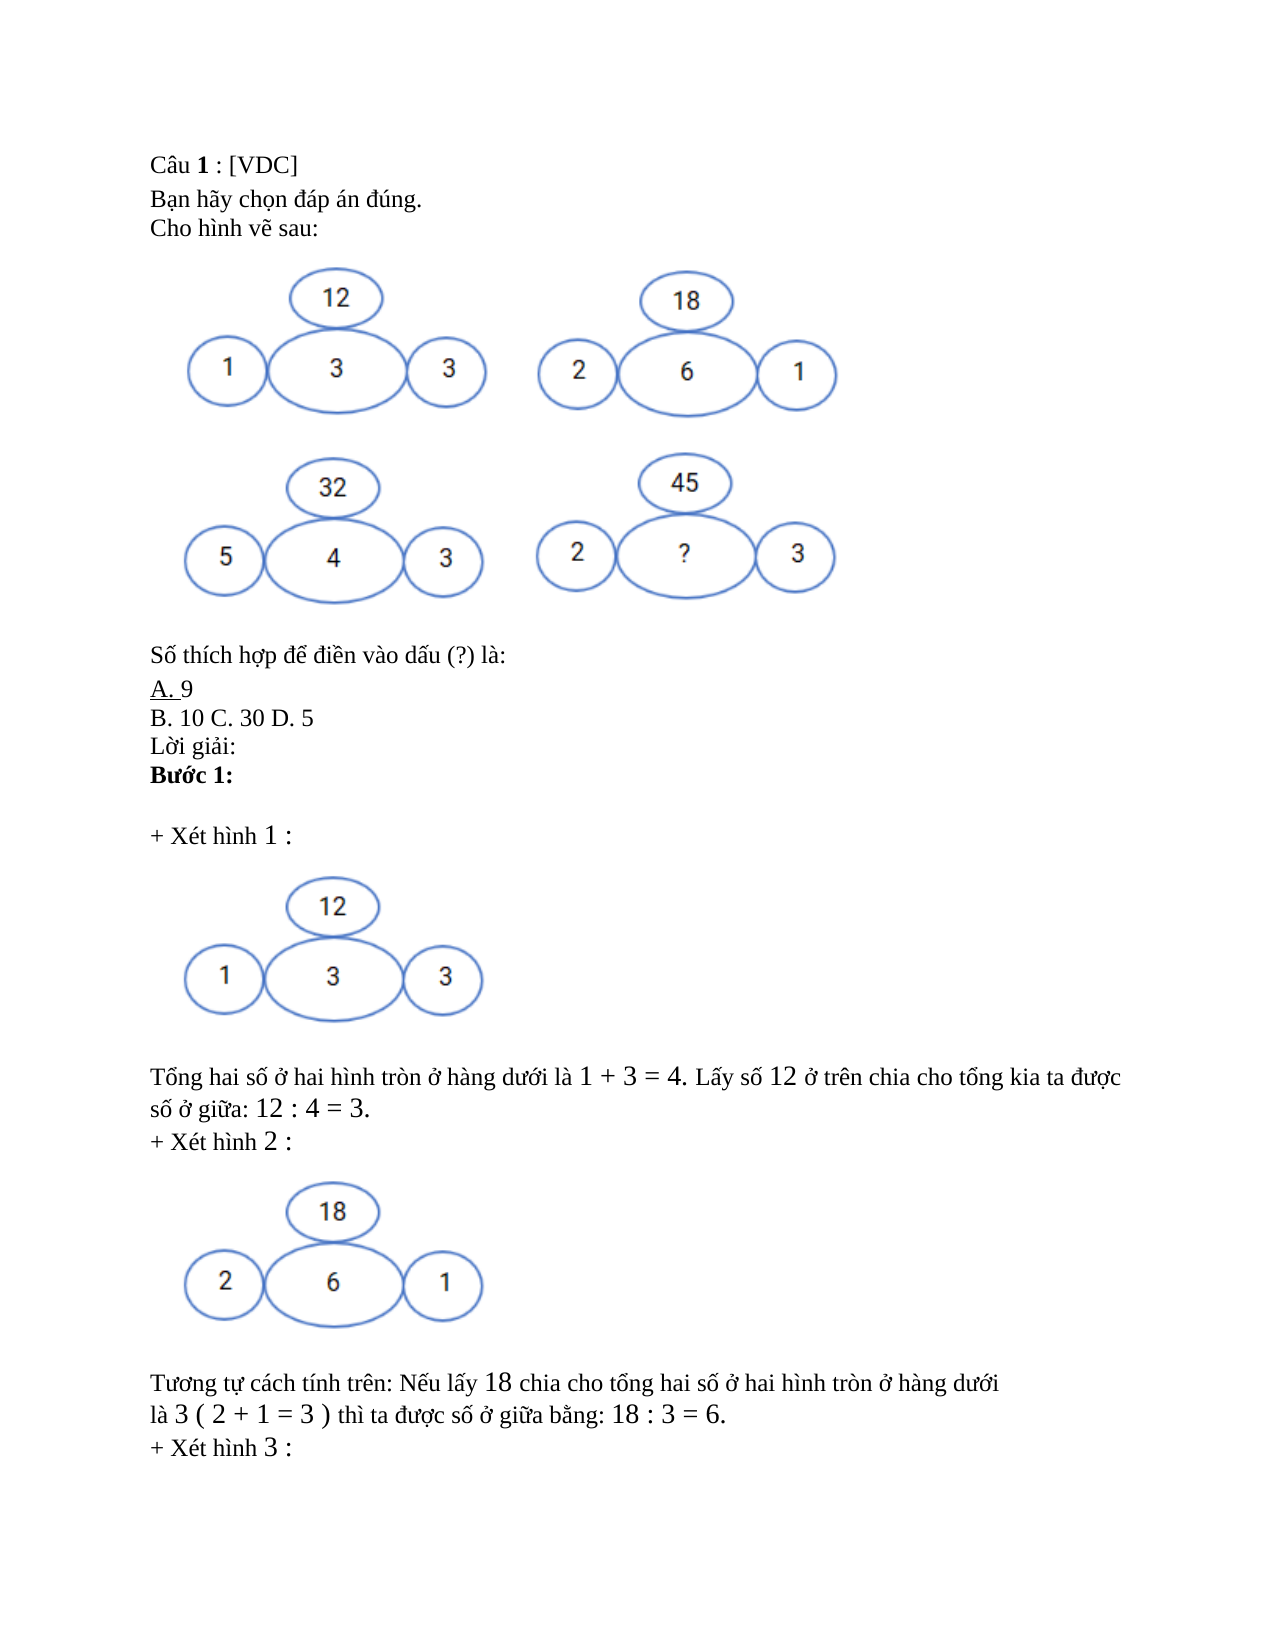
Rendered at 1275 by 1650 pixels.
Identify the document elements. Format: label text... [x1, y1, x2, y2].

text Bước 1: [150, 760, 1125, 789]
text Câu 1 : [VDC] [150, 150, 1125, 179]
text B. 10 C. 30 D. 5 [150, 703, 1125, 731]
picture [150, 850, 514, 1059]
text A. 9 [150, 674, 1125, 703]
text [150, 789, 1125, 1462]
picture [150, 241, 868, 641]
picture [150, 1156, 514, 1365]
text Lời giải: [150, 731, 1125, 760]
